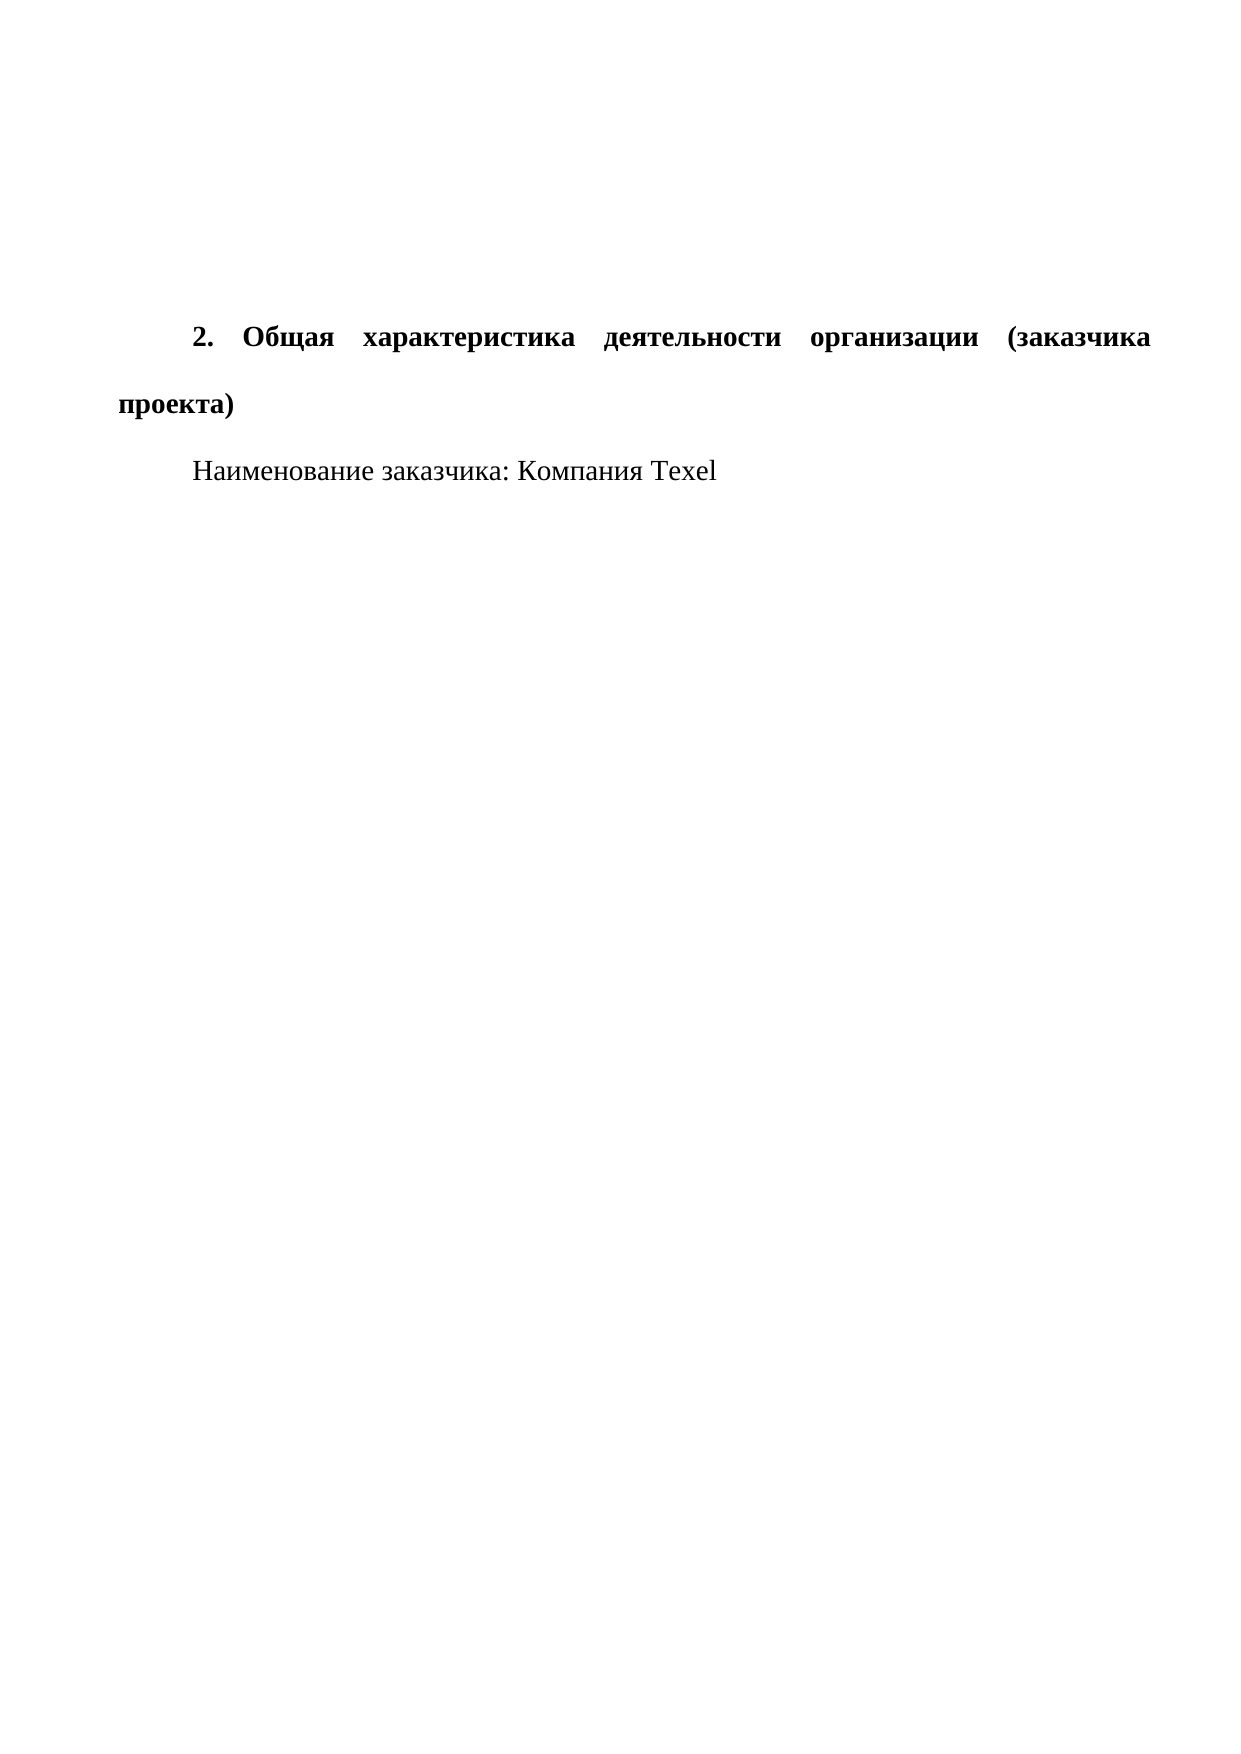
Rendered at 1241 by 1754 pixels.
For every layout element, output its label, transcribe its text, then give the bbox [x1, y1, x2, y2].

text Наименование заказчика: Компания Texel [118, 453, 1152, 487]
text 2. Общая характеристика деятельности организации (заказчика проекта) [118, 319, 1152, 420]
